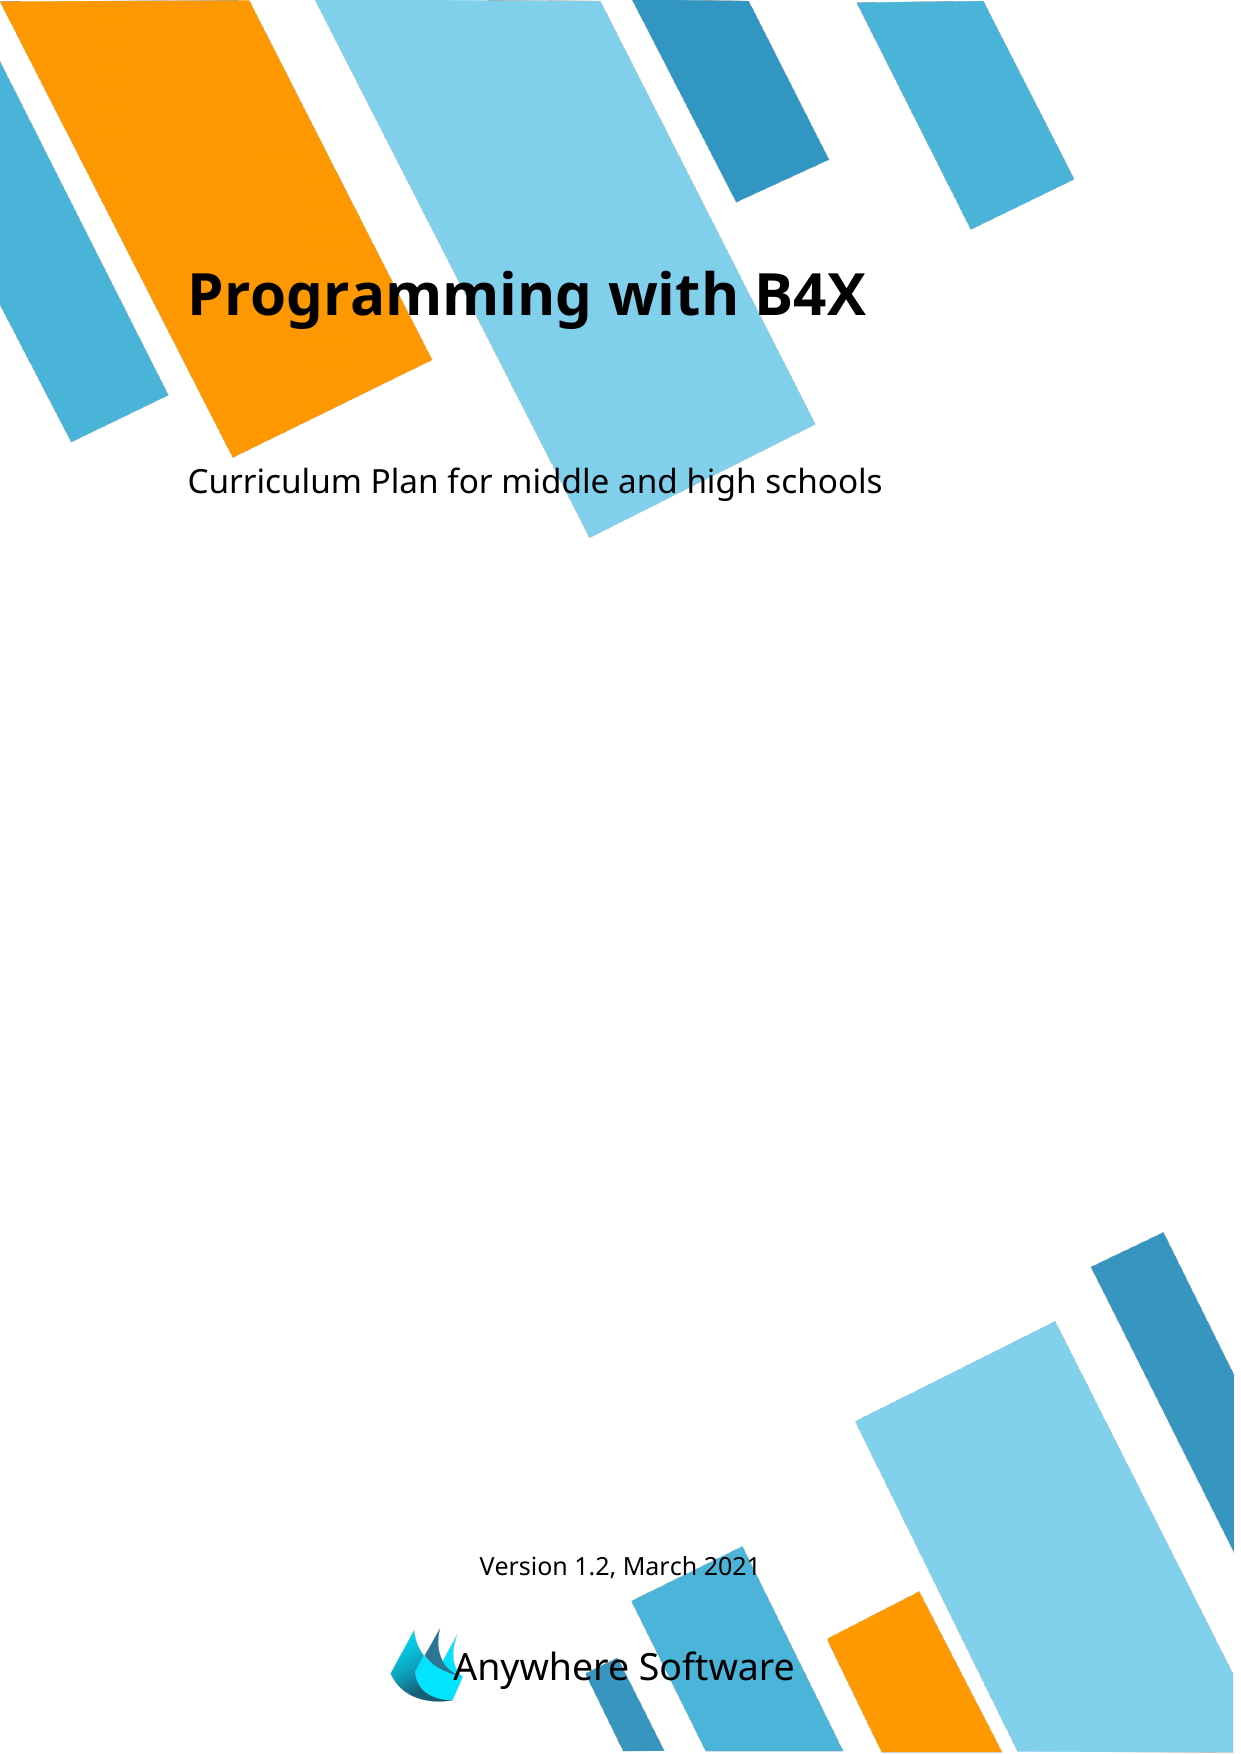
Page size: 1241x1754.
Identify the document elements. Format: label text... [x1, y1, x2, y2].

picture [390, 1628, 464, 1702]
picture [585, 1232, 1234, 1753]
picture [0, 0, 1074, 538]
text Curriculum Plan for middle and high schools [187, 457, 1053, 503]
text Programming with B4X [187, 252, 1053, 332]
text Version 1.2, March 2021 [187, 1548, 1053, 1582]
